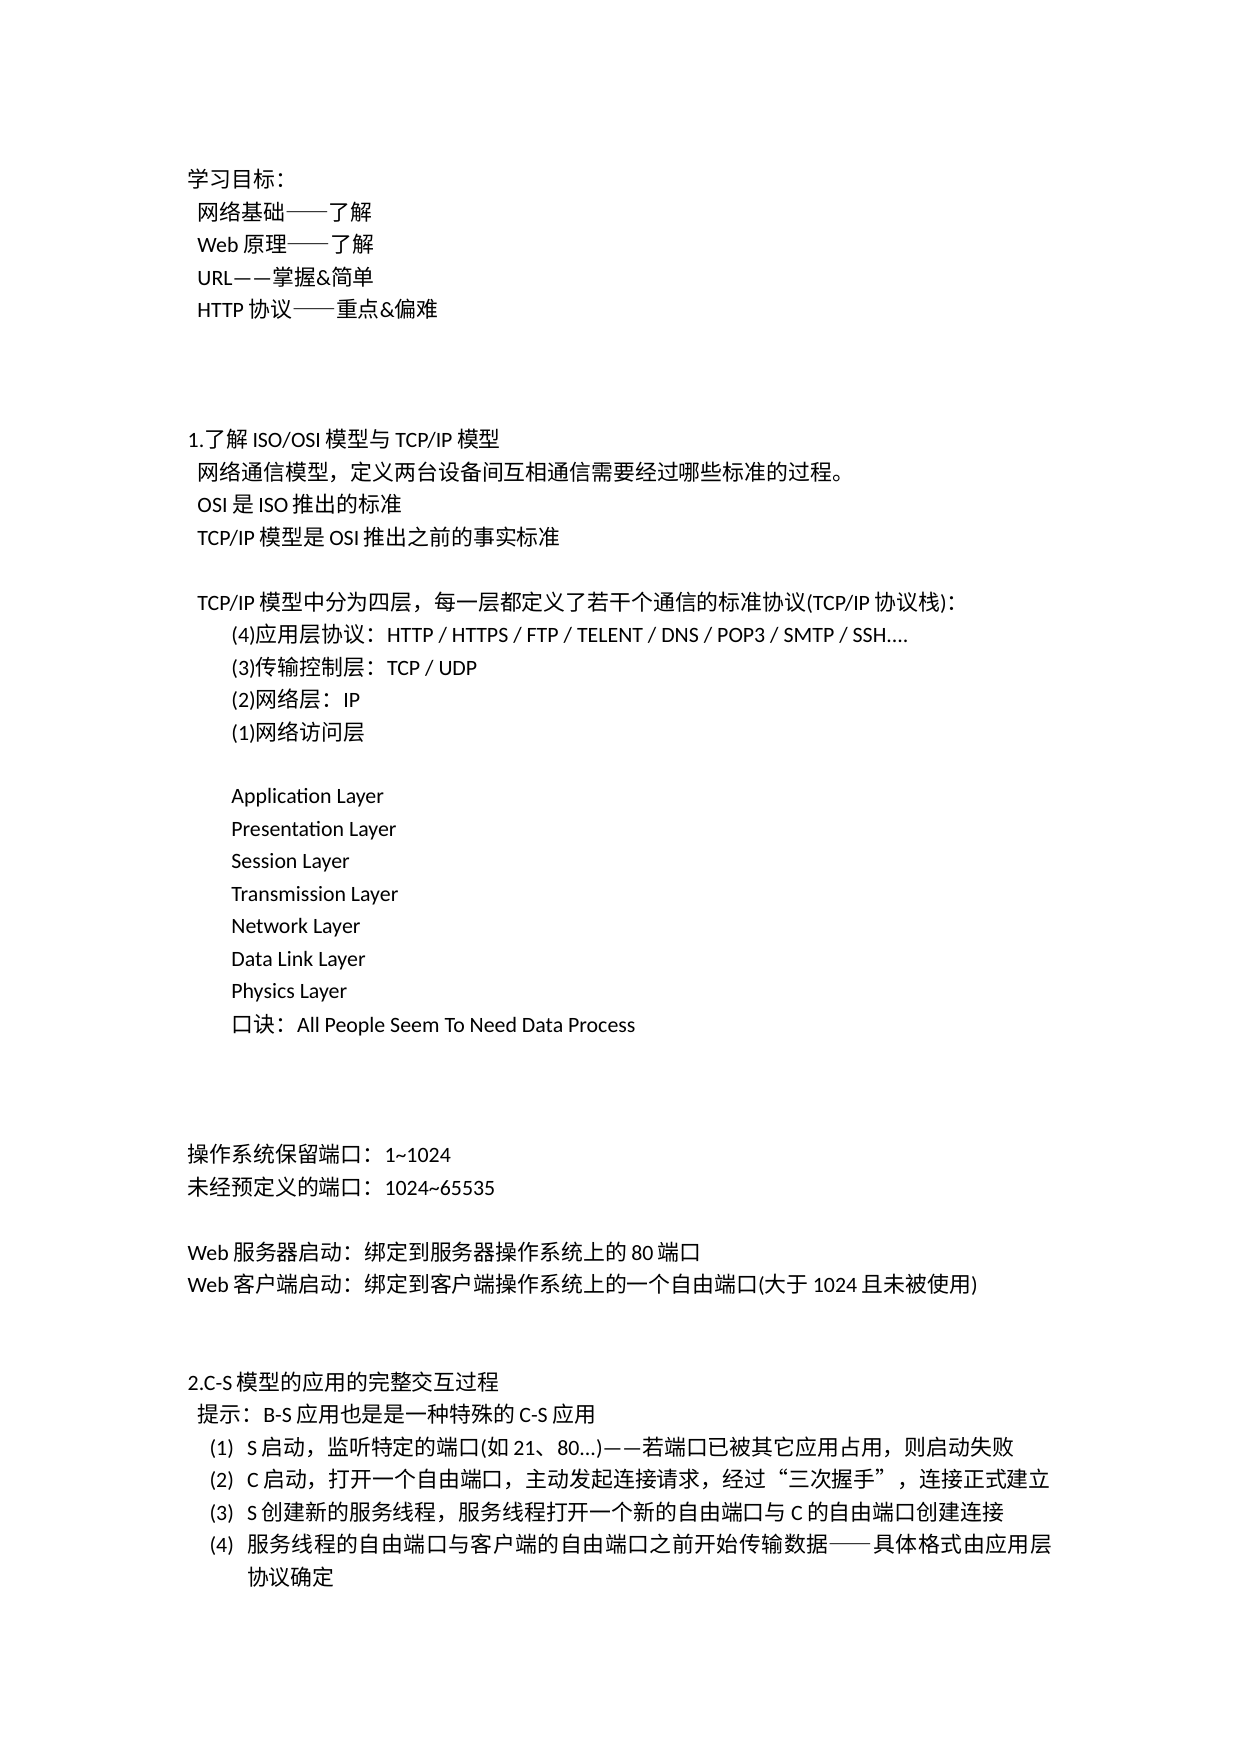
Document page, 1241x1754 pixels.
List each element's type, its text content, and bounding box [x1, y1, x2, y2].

text Presentation Layer [187, 812, 1053, 844]
text 口诀：All People Seem To Need Data Process [187, 1007, 1053, 1039]
list C启动，打开一个自由端口，主动发起连接请求，经过“三次握手”，连接正式建立 [209, 1462, 1053, 1494]
list S启动，监听特定的端口(如21、80...)——若端口已被其它应用占用，则启动失败 [209, 1429, 1053, 1462]
text TCP/IP模型中分为四层，每一层都定义了若干个通信的标准协议(TCP/IP协议栈)： [187, 584, 1053, 617]
text Network Layer [187, 909, 1053, 942]
text 学习目标： [187, 162, 1053, 194]
text Application Layer [187, 779, 1053, 812]
text (4)应用层协议：HTTP / HTTPS / FTP / TELENT / DNS / POP3 / SMTP / SSH.... [187, 617, 1053, 649]
text 网络基础——了解 [187, 194, 1053, 227]
text (1)网络访问层 [187, 714, 1053, 747]
text Data Link Layer [187, 942, 1053, 974]
text 操作系统保留端口：1~1024 [187, 1137, 1053, 1169]
text Web服务器启动：绑定到服务器操作系统上的80端口 [187, 1234, 1053, 1267]
text HTTP协议——重点&偏难 [187, 292, 1053, 324]
text Physics Layer [187, 974, 1053, 1007]
list S创建新的服务线程，服务线程打开一个新的自由端口与C的自由端口创建连接 [209, 1494, 1053, 1527]
text Transmission Layer [187, 877, 1053, 909]
text OSI是ISO推出的标准 [187, 487, 1053, 519]
list 服务线程的自由端口与客户端的自由端口之前开始传输数据——具体格式由应用层协议确定 [209, 1527, 1053, 1592]
text Web原理——了解 [187, 227, 1053, 259]
text 2.C-S模型的应用的完整交互过程 [187, 1364, 1053, 1397]
text 1.了解ISO/OSI模型与TCP/IP模型 [187, 422, 1053, 454]
text (3)传输控制层：TCP / UDP [187, 649, 1053, 682]
text URL——掌握&简单 [187, 259, 1053, 292]
text Web客户端启动：绑定到客户端操作系统上的一个自由端口(大于1024且未被使用) [187, 1267, 1053, 1299]
text (2)网络层：IP [187, 682, 1053, 714]
text 提示：B-S应用也是是一种特殊的C-S应用 [187, 1397, 1053, 1429]
text 未经预定义的端口：1024~65535 [187, 1169, 1053, 1202]
text TCP/IP模型是OSI推出之前的事实标准 [187, 519, 1053, 552]
text Session Layer [187, 844, 1053, 877]
text 网络通信模型，定义两台设备间互相通信需要经过哪些标准的过程。 [187, 454, 1053, 487]
